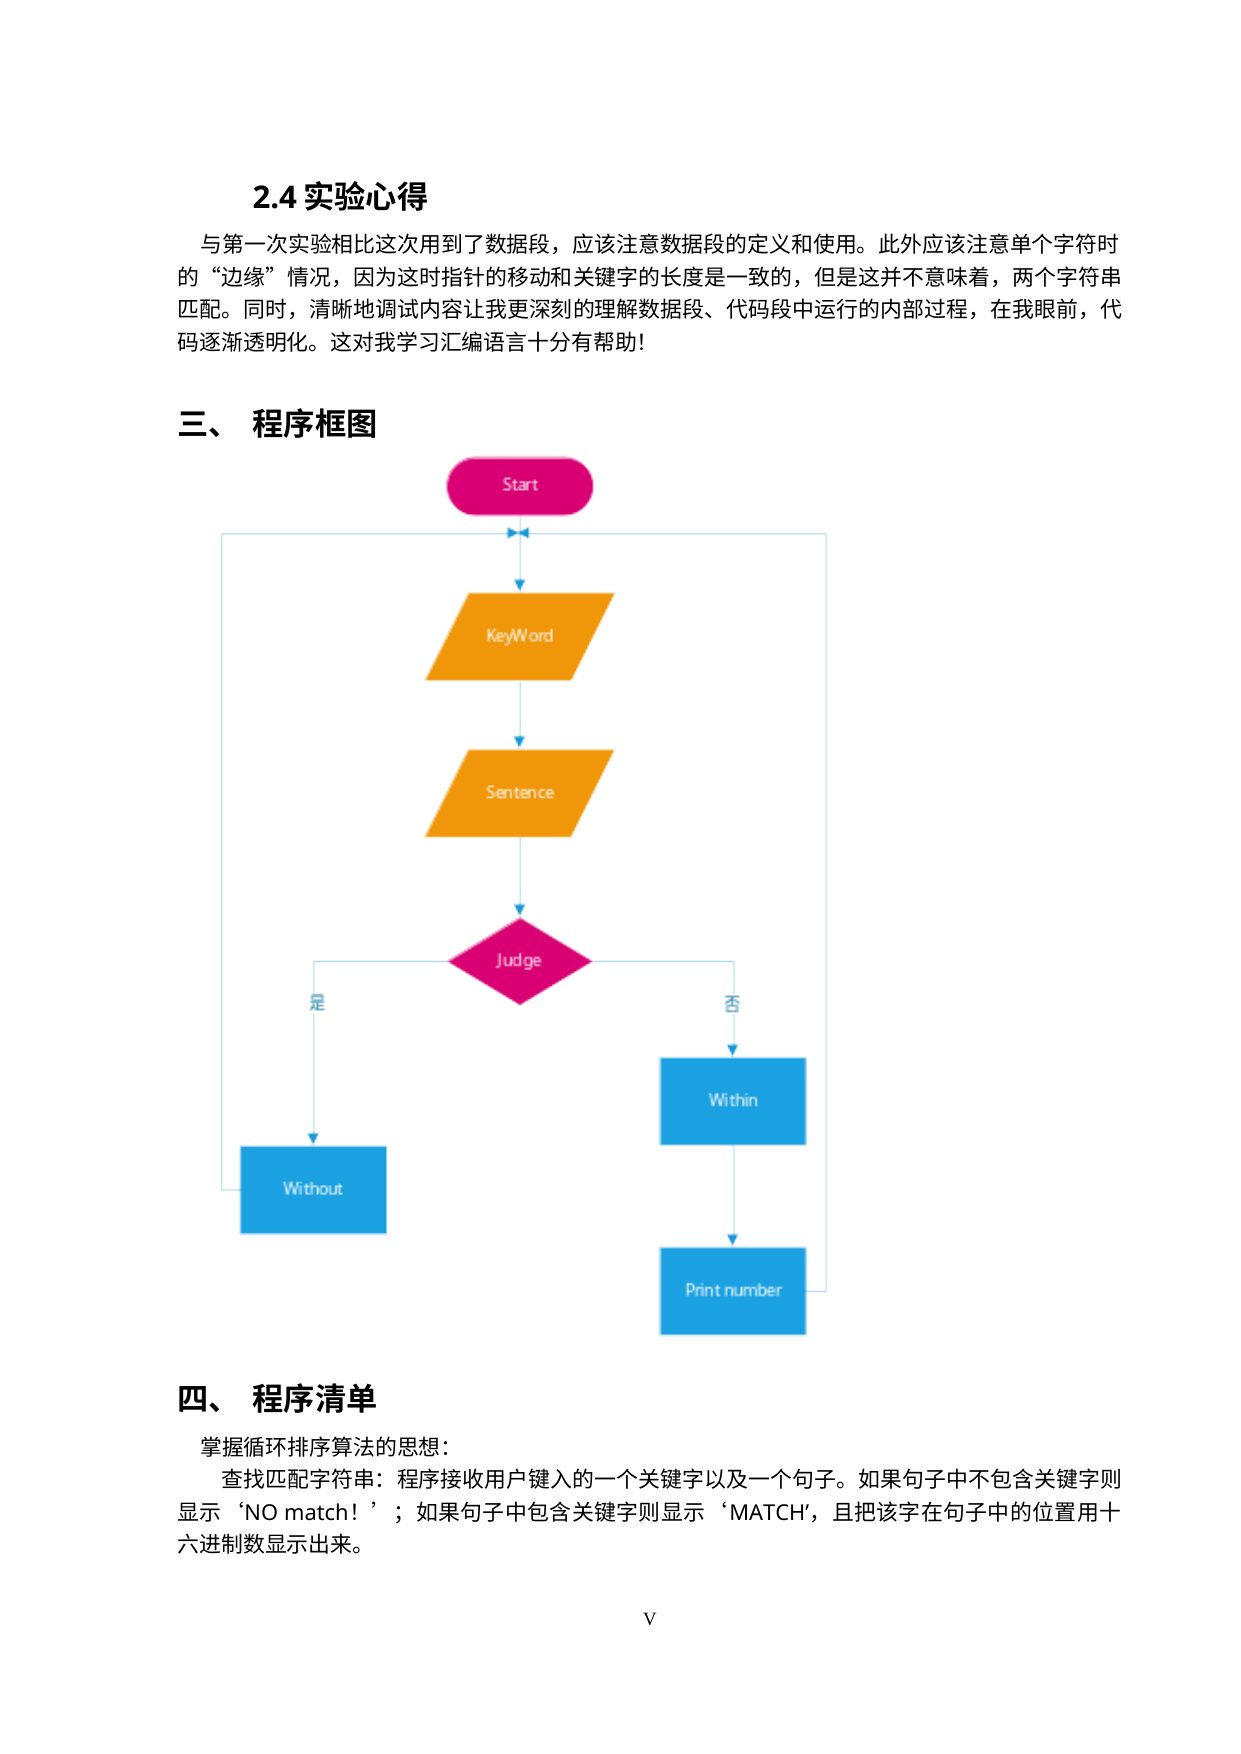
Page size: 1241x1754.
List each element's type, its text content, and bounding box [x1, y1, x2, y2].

list 2.4实验心得 [252, 162, 1122, 227]
text 掌握循环排序算法的思想： [177, 1429, 1122, 1462]
text 查找匹配字符串：程序接收用户键入的一个关键字以及一个句子。如果句子中不包含关键字则显示‘NO match！’；如果句子中包含关键字则显示‘MATCH’，且把该字在句子中的位置用十六进制数显示出来。 [177, 1462, 1122, 1559]
list 程序框图 [177, 389, 1122, 454]
list 程序清单 [177, 1364, 1122, 1429]
text 与第一次实验相比这次用到了数据段，应该注意数据段的定义和使用。此外应该注意单个字符时的“边缘”情况，因为这时指针的移动和关键字的长度是一致的，但是这并不意味着，两个字符串匹配。同时，清晰地调试内容让我更深刻的理解数据段、代码段中运行的内部过程，在我眼前，代码逐渐透明化。这对我学习汇编语言十分有帮助！ [177, 227, 1122, 357]
